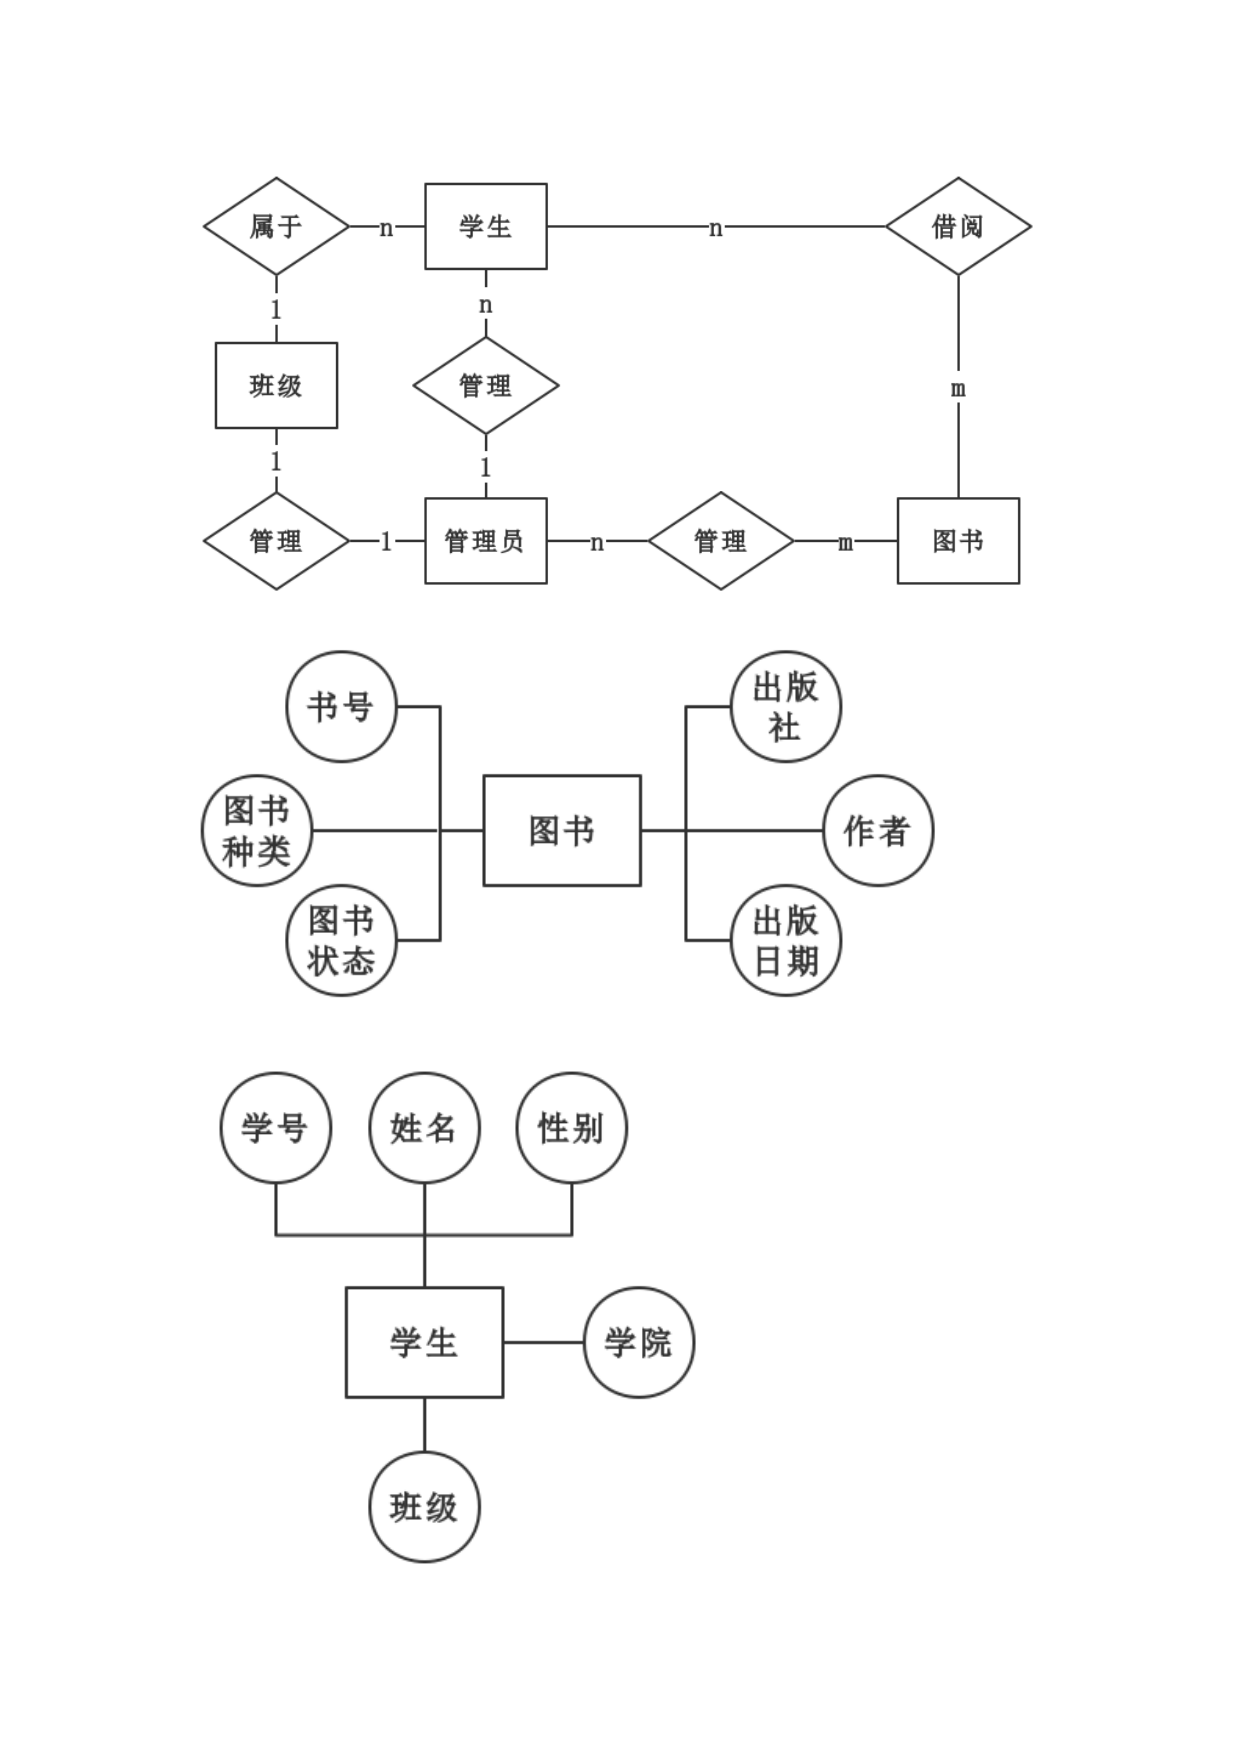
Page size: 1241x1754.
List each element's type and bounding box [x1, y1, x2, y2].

picture [187, 617, 971, 1038]
picture [187, 1039, 724, 1584]
picture [187, 162, 1052, 609]
